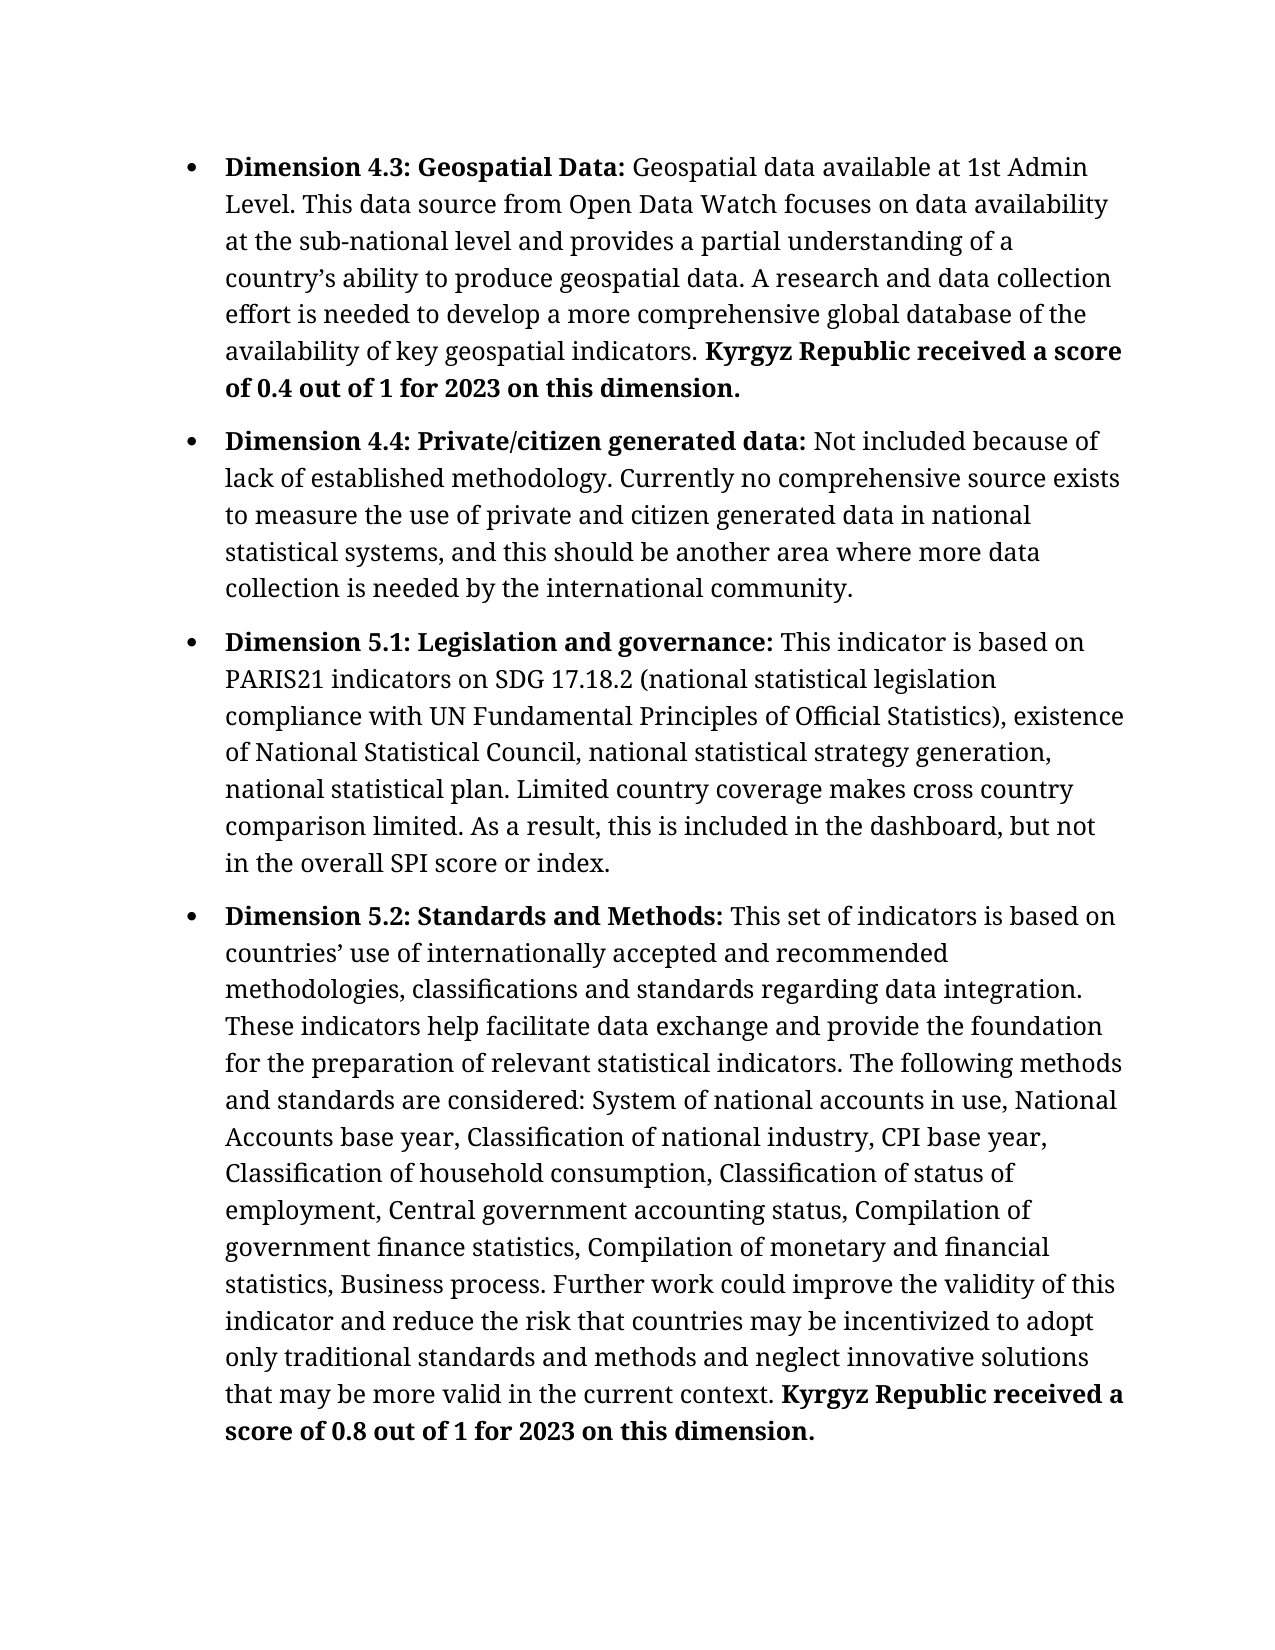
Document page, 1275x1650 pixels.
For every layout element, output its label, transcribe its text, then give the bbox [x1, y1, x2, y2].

list Dimension 5.2: Standards and Methods: This set of indicators is based on countries’ use of internationally accepted and recommended methodologies, classifications and standards regarding data integration. These indicators help facilitate data exchange and provide the foundation for the preparation of relevant statistical indicators. The following methods and standards are considered: System of national accounts in use, National Accounts base year, Classification of national industry, CPI base year, Classification of household consumption, Classification of status of employment, Central government accounting status, Compilation of government finance statistics, Compilation of monetary and financial statistics, Business process. Further work could improve the validity of this indicator and reduce the risk that countries may be incentivized to adopt only traditional standards and methods and neglect innovative solutions that may be more valid in the current context. Kyrgyz Republic received a score of 0.8 out of 1 for 2023 on this dimension. [187, 899, 1125, 1447]
list Dimension 4.4: Private/citizen generated data: Not included because of lack of established methodology. Currently no comprehensive source exists to measure the use of private and citizen generated data in national statistical systems, and this should be another area where more data collection is needed by the international community. [187, 424, 1125, 605]
list Dimension 5.1: Legislation and governance: This indicator is based on PARIS21 indicators on SDG 17.18.2 (national statistical legislation compliance with UN Fundamental Principles of Official Statistics), existence of National Statistical Council, national statistical strategy generation, national statistical plan. Limited country coverage makes cross country comparison limited. As a result, this is included in the dashboard, but not in the overall SPI score or index. [187, 624, 1125, 879]
list Dimension 4.3: Geospatial Data: Geospatial data available at 1st Admin Level. This data source from Open Data Watch focuses on data availability at the sub-national level and provides a partial understanding of a country’s ability to produce geospatial data. A research and data collection effort is needed to develop a more comprehensive global database of the availability of key geospatial indicators. Kyrgyz Republic received a score of 0.4 out of 1 for 2023 on this dimension. [187, 150, 1125, 405]
